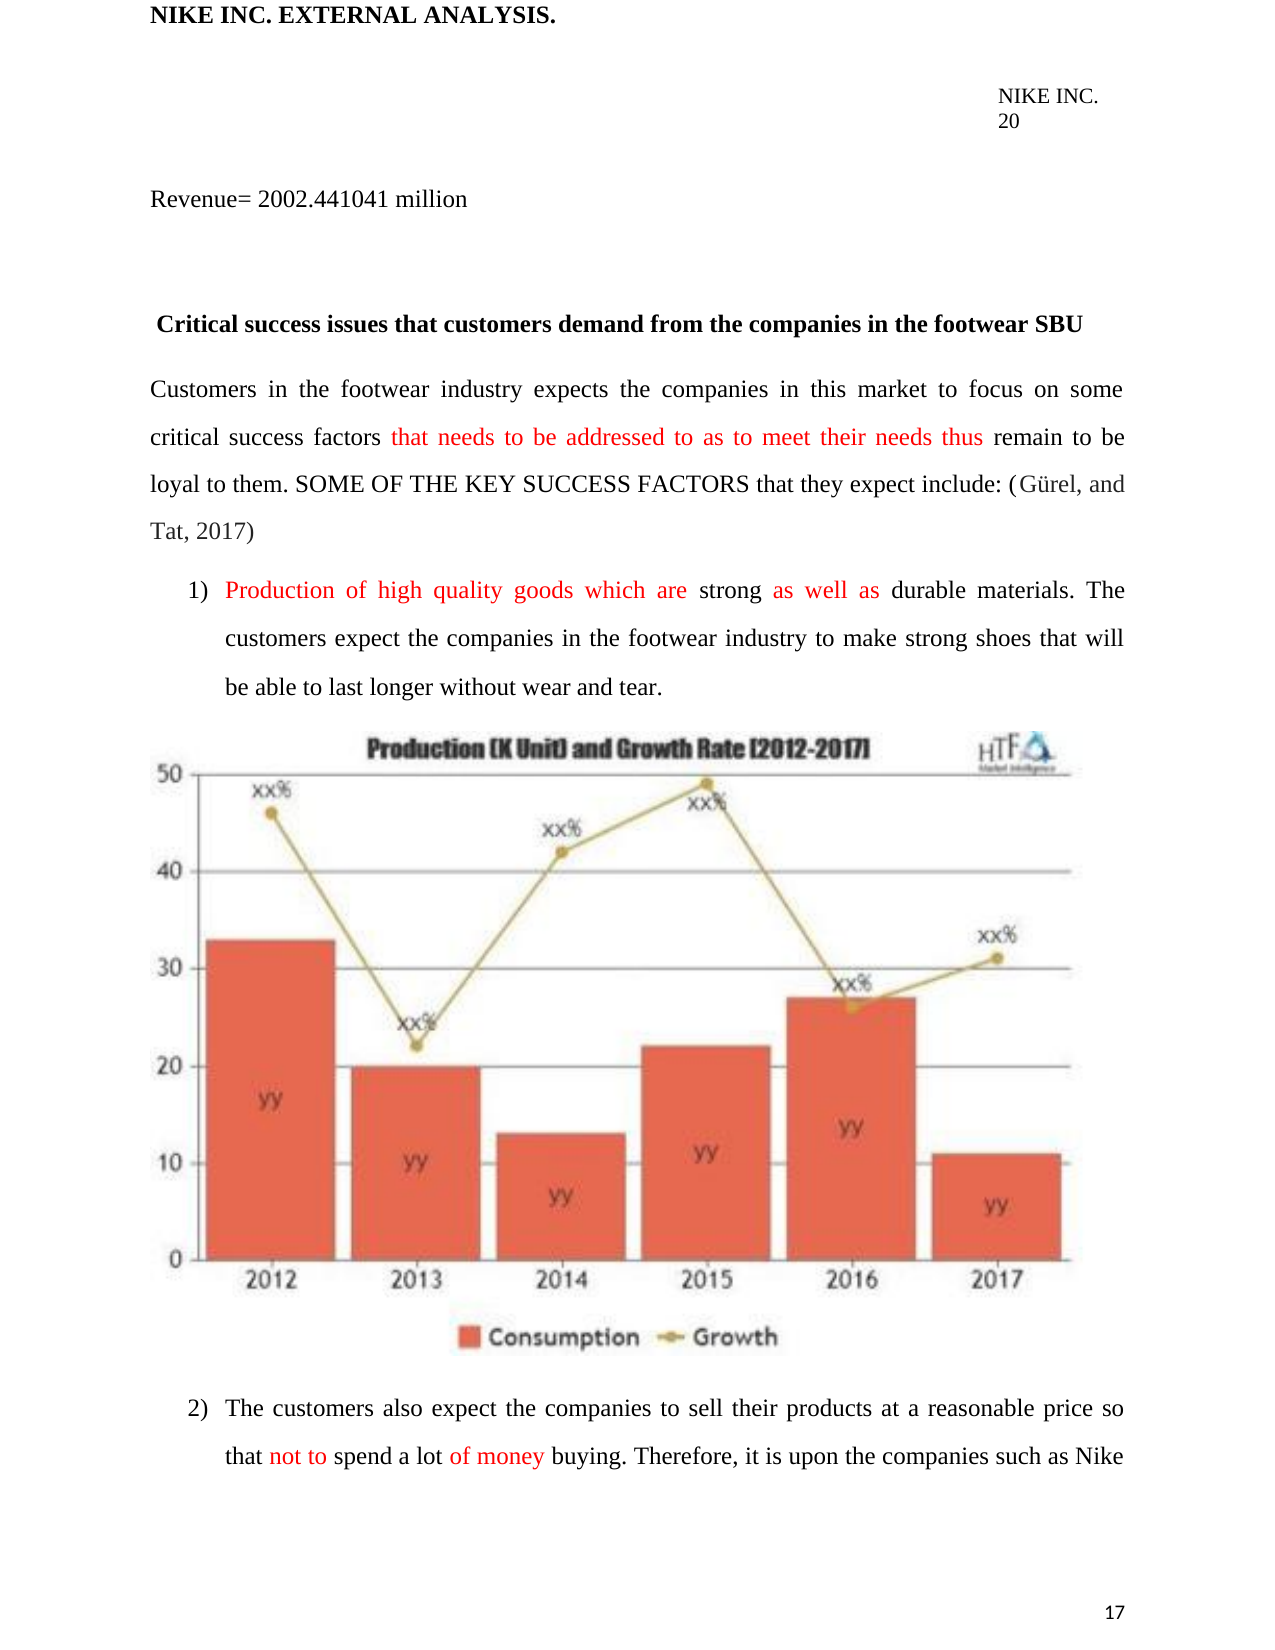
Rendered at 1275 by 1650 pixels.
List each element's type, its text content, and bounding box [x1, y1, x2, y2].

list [187, 1393, 1125, 1469]
text NIKE INC. 20 [998, 83, 1125, 133]
list Production of high quality goods which are strong as well as durable materials. The customers expect the companies in the footwear industry to make strong shoes that will be able to last longer without wear and tear. [187, 575, 1125, 701]
text Critical success issues that customers demand from the companies in the footwear SBU [156, 309, 1125, 338]
picture [150, 731, 1087, 1356]
text Revenue= 2002.441041 million [150, 184, 1125, 213]
text Customers in the footwear industry expects the companies in this market to focus on some critical success factors that needs to be addressed to as to meet their needs thus remain to be loyal to them. SOME OF THE KEY SUCCESS FACTORS that they expect include: (Gürel, and Tat, 2017) [150, 374, 1125, 545]
